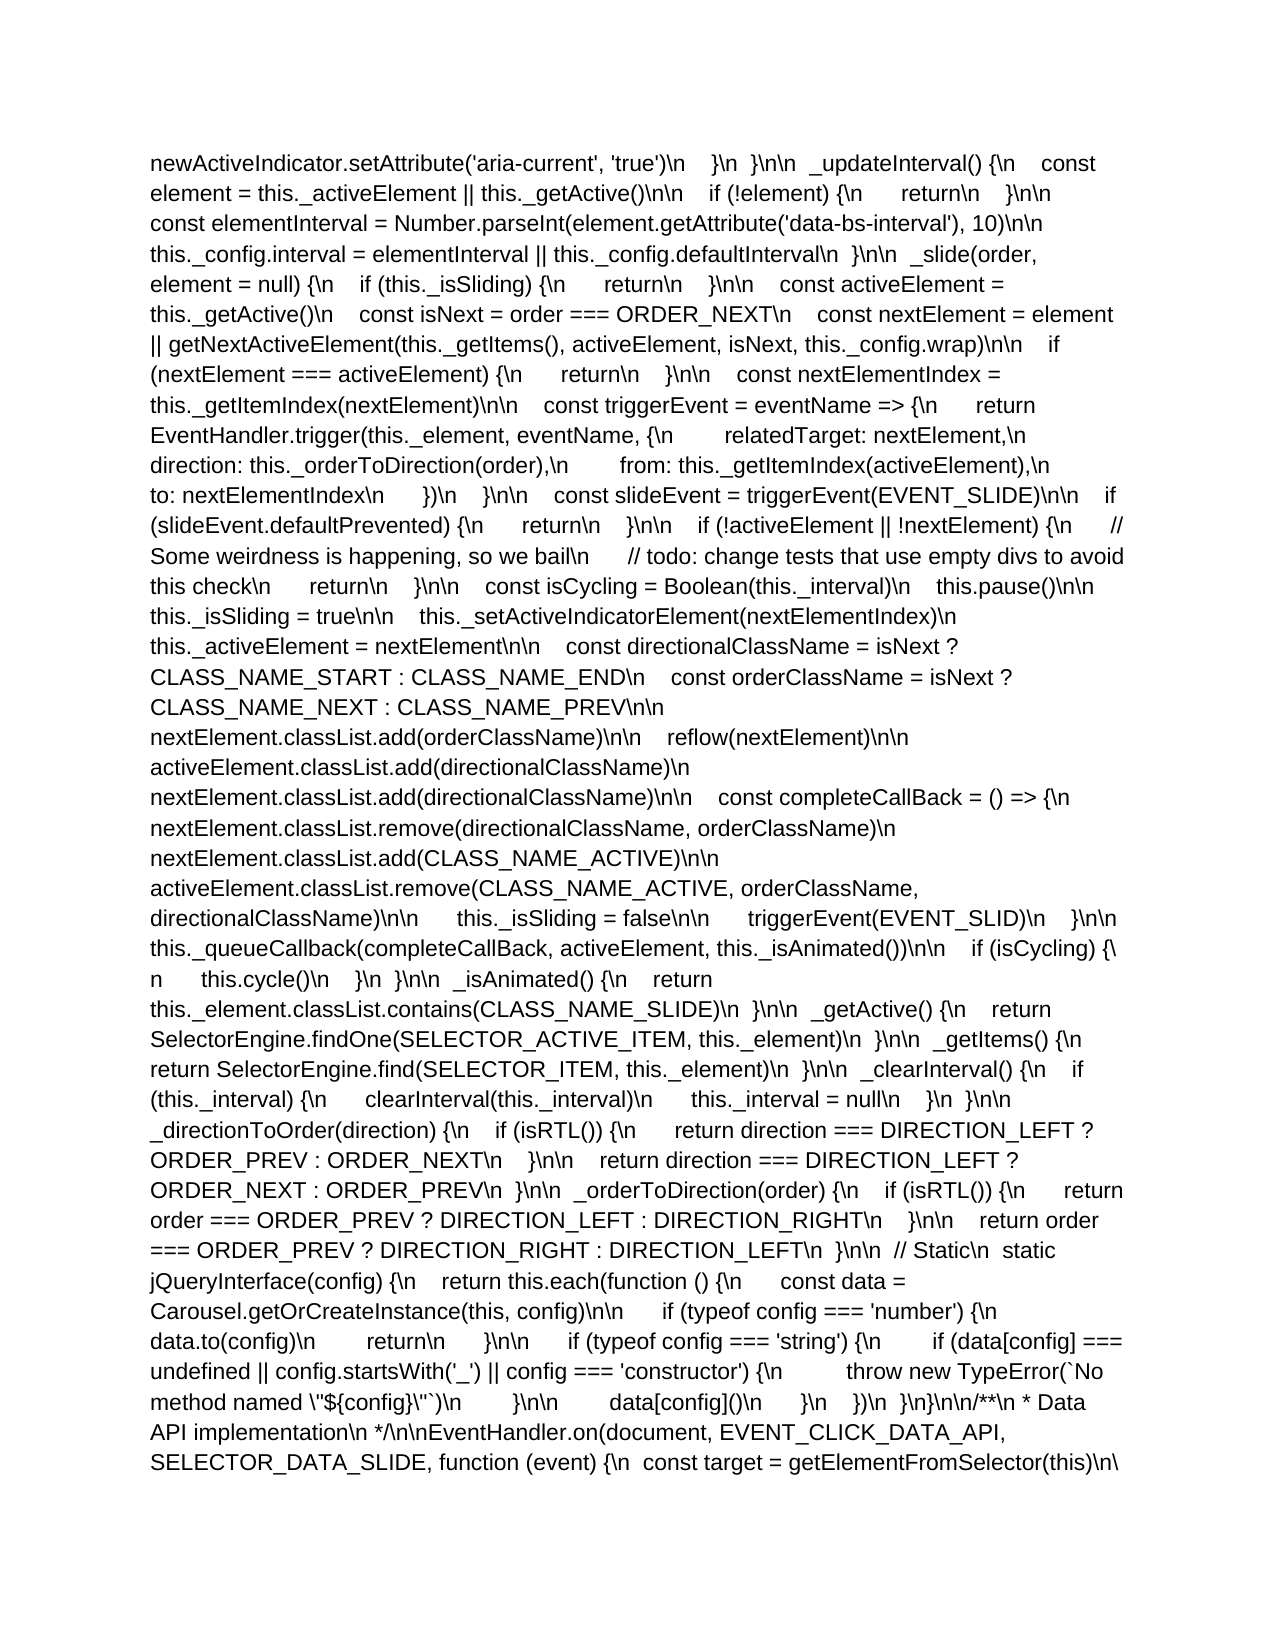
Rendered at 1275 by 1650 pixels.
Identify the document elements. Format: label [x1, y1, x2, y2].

text [150, 150, 1125, 1475]
